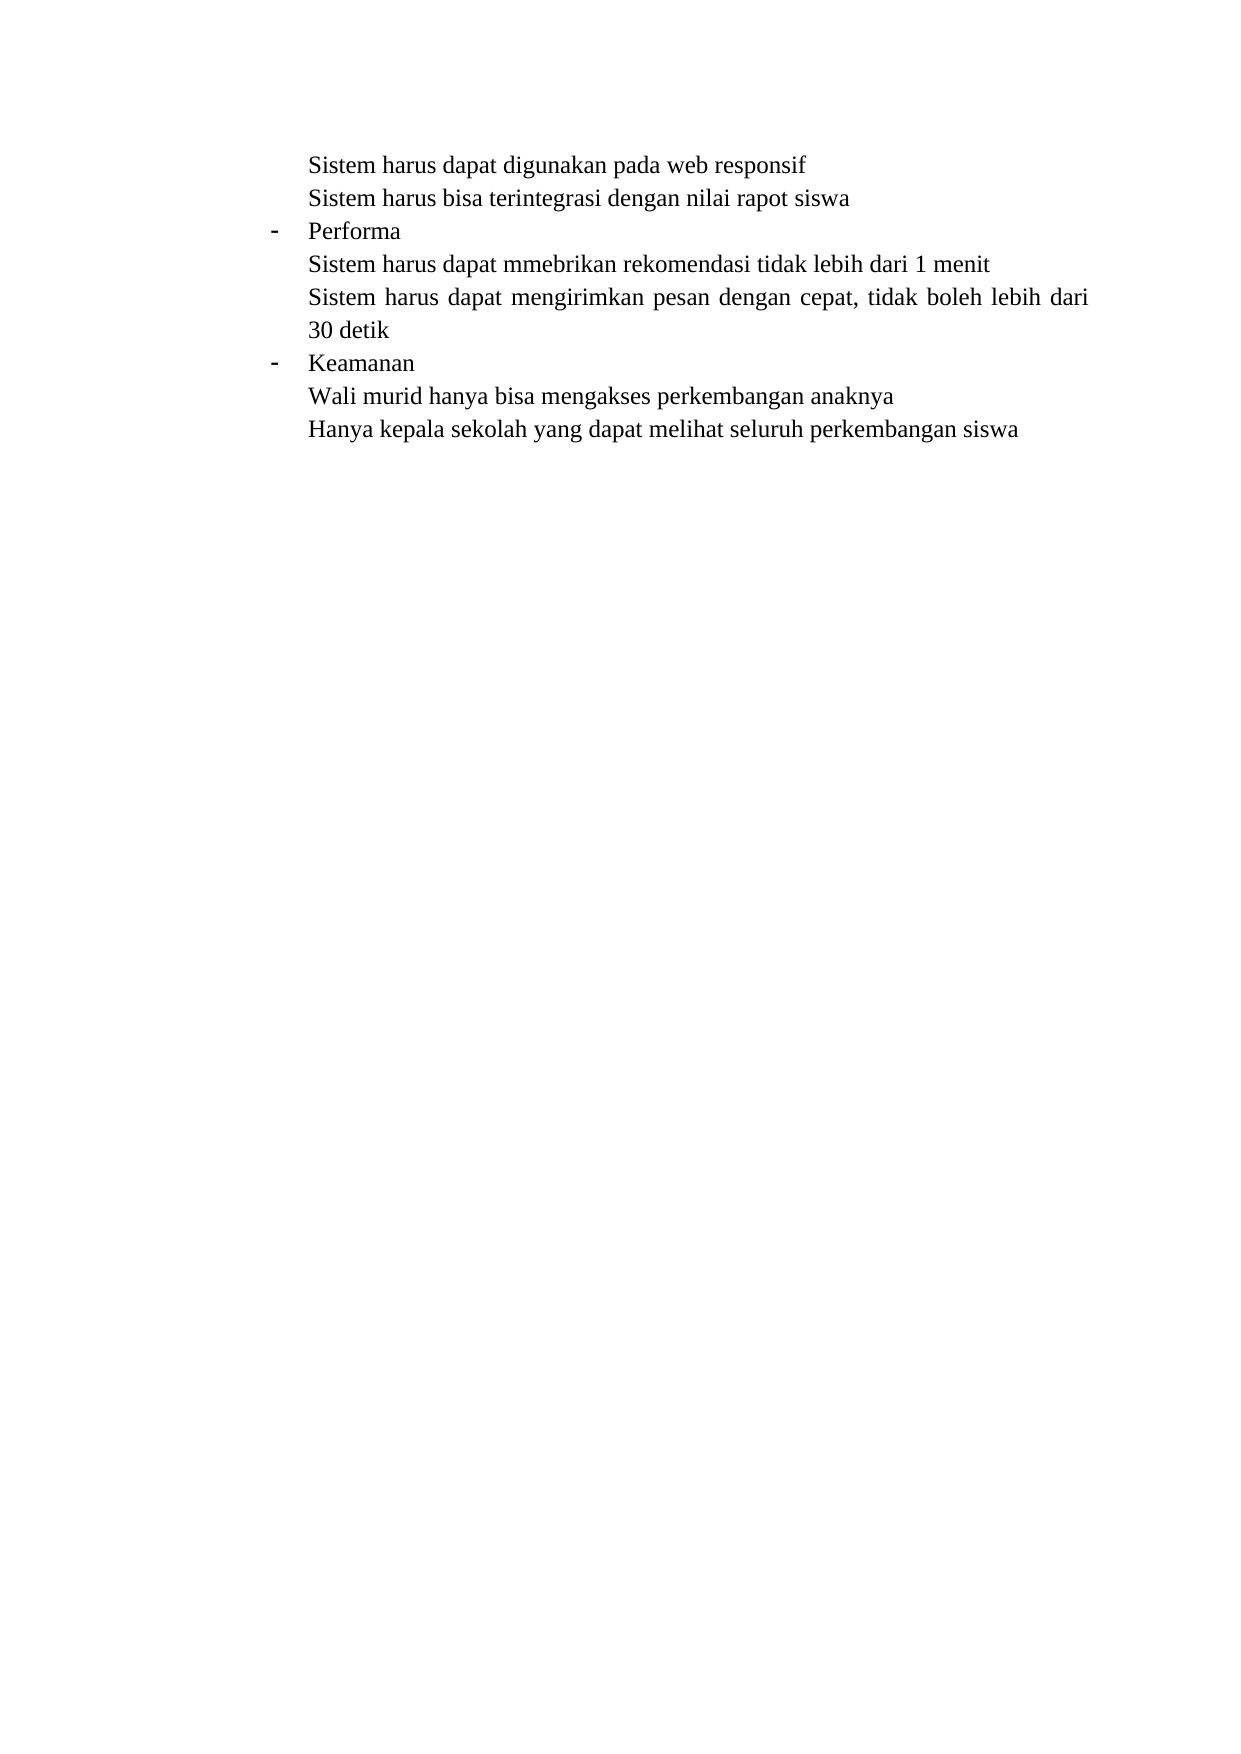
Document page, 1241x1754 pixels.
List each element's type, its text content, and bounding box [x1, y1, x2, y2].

list Hanya kepala sekolah yang dapat melihat seluruh perkembangan siswa [308, 414, 1090, 443]
list Keamanan [270, 348, 1090, 377]
list Performa [270, 216, 1090, 245]
list Sistem harus dapat mengirimkan pesan dengan cepat, tidak boleh lebih dari 30 detik [308, 282, 1090, 344]
list Sistem harus dapat digunakan pada web responsif [308, 150, 1090, 179]
list Sistem harus bisa terintegrasi dengan nilai rapot siswa [308, 183, 1090, 212]
list Sistem harus dapat mmebrikan rekomendasi tidak lebih dari 1 menit [308, 249, 1090, 278]
list Wali murid hanya bisa mengakses perkembangan anaknya [308, 381, 1090, 410]
